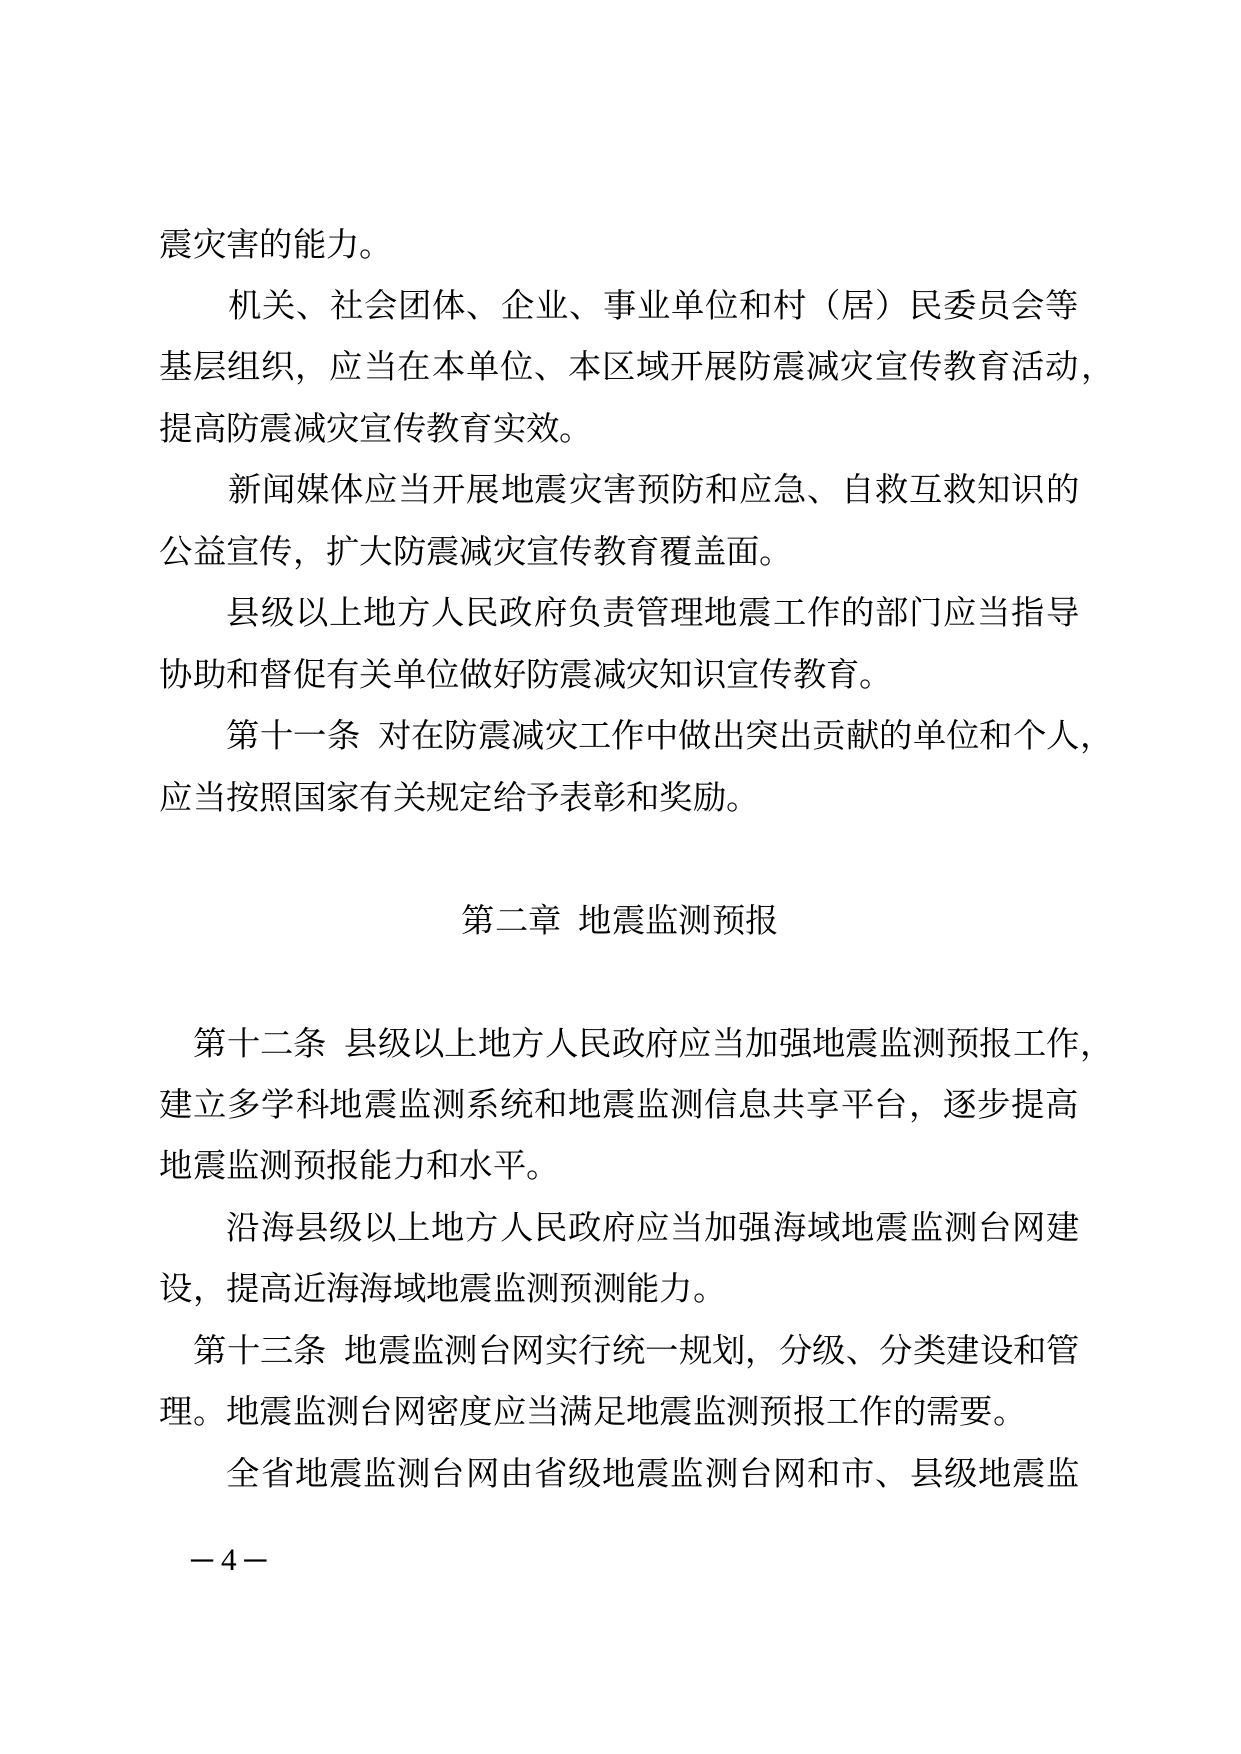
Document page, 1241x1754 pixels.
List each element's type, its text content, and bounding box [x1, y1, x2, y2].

text 第十二条 县级以上地方人民政府应当加强地震监测预报工作，建立多学科地震监测系统和地震监测信息共享平台，逐步提高地震监测预报能力和水平。 [159, 1006, 1081, 1190]
text 第二章 地震监测预报 [159, 883, 1081, 944]
text 沿海县级以上地方人民政府应当加强海域地震监测台网建设，提高近海海域地震监测预测能力。 [159, 1190, 1081, 1313]
text 县级以上地方人民政府负责管理地震工作的部门应当指导、协助和督促有关单位做好防震减灾知识宣传教育。 [159, 576, 1081, 698]
text 第十一条 对在防震减灾工作中做出突出贡献的单位和个人，应当按照国家有关规定给予表彰和奖励。 [159, 698, 1081, 821]
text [159, 207, 1081, 268]
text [159, 1436, 1081, 1497]
text 新闻媒体应当开展地震灾害预防和应急、自救互救知识的公益宣传，扩大防震减灾宣传教育覆盖面。 [159, 453, 1081, 576]
text 机关、社会团体、企业、事业单位和村（居）民委员会等基层组织，应当在本单位、本区域开展防震减灾宣传教育活动，提高防震减灾宣传教育实效。 [159, 268, 1081, 453]
text 第十三条 地震监测台网实行统一规划，分级、分类建设和管理。地震监测台网密度应当满足地震监测预报工作的需要。 [159, 1313, 1081, 1436]
